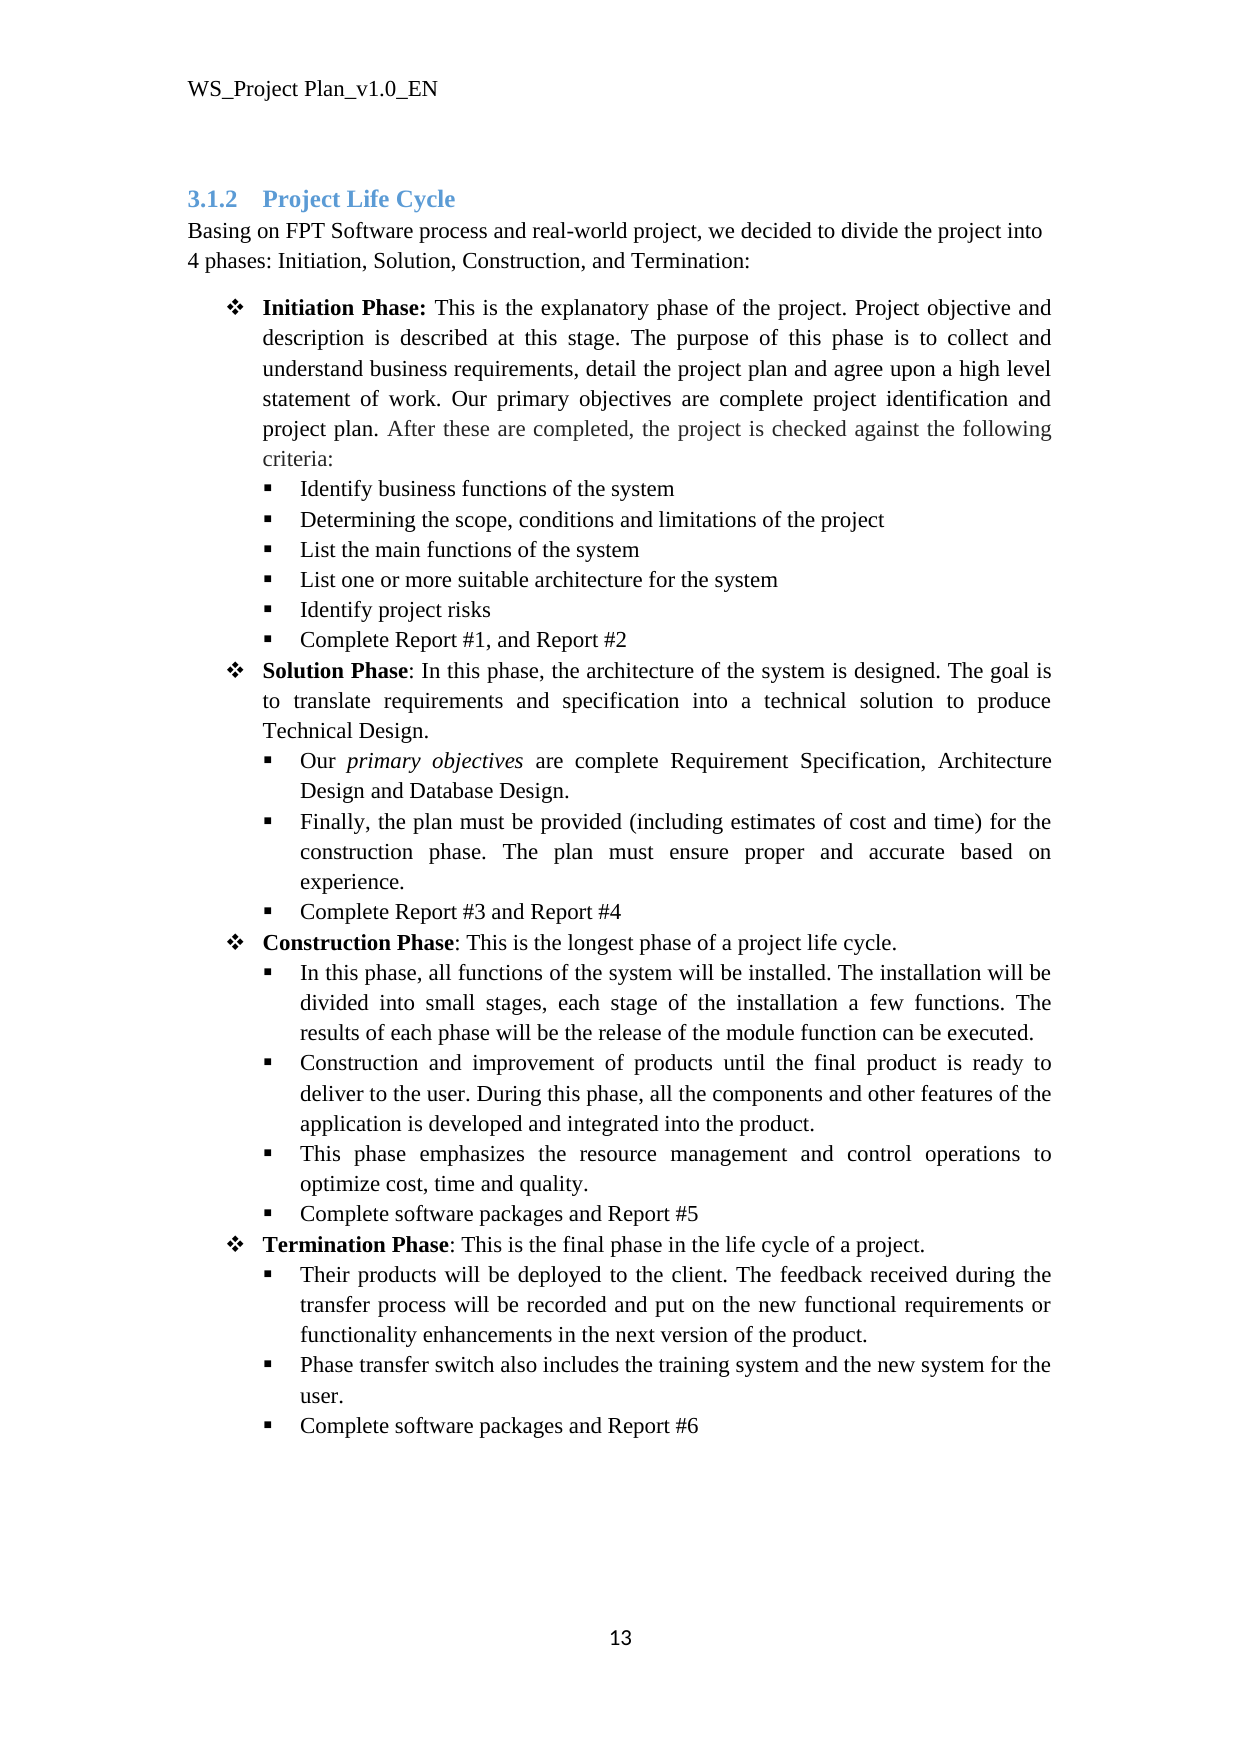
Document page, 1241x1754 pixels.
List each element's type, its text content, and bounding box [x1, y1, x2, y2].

list Identify business functions of the system [262, 476, 1053, 502]
list Identify project risks [262, 596, 1053, 623]
list Construction Phase: This is the longest phase of a project life cycle. [225, 929, 1053, 955]
list Termination Phase: This is the final phase in the life cycle of a project. [225, 1231, 1053, 1257]
list This phase emphasizes the resource management and control operations to optimize cost, time and quality. [262, 1140, 1053, 1197]
list Initiation Phase: This is the explanatory phase of the project. Project objective and description is described at this stage. The purpose of this phase is to collect and understand business requirements, detail the project plan and agree upon a high level statement of work. Our primary objectives are complete project identification and project plan. After these are completed, the project is checked against the following criteria: [225, 294, 1053, 472]
list List the main functions of the system [262, 536, 1053, 562]
list List one or more suitable architecture for the system [262, 566, 1053, 592]
list Our primary objectives are complete Requirement Specification, Architecture Design and Database Design. [262, 747, 1053, 804]
list Determining the scope, conditions and limitations of the project [262, 506, 1053, 532]
list Solution Phase: In this phase, the architecture of the system is designed. The goal is to translate requirements and specification into a technical solution to produce Technical Design. [225, 657, 1053, 743]
list Construction and improvement of products until the final product is ready to deliver to the user. During this phase, all the components and other features of the application is developed and integrated into the product. [262, 1049, 1053, 1136]
list Their products will be deployed to the client. The feedback received during the transfer process will be recorded and put on the new functional requirements or functionality enhancements in the next version of the product. [262, 1261, 1053, 1348]
list Complete software packages and Report #5 [262, 1201, 1053, 1227]
list Finally, the plan must be provided (including estimates of cost and time) for the construction phase. The plan must ensure proper and accurate based on experience. [262, 808, 1053, 894]
text Basing on FPT Software process and real-world project, we decided to divide the project into 4 phases: Initiation, Solution, Construction, and Termination: [187, 217, 1053, 274]
list Phase transfer switch also includes the training system and the new system for the user. [262, 1352, 1053, 1408]
subtitle Project Life Cycle [187, 184, 1053, 213]
list Complete Report #3 and Report #4 [262, 898, 1053, 925]
list Complete software packages and Report #6 [262, 1412, 1053, 1438]
list In this phase, all functions of the system will be installed. The installation will be divided into small stages, each stage of the installation a few functions. The results of each phase will be the release of the module function can be executed. [262, 959, 1053, 1046]
list Complete Report #1, and Report #2 [262, 627, 1053, 653]
